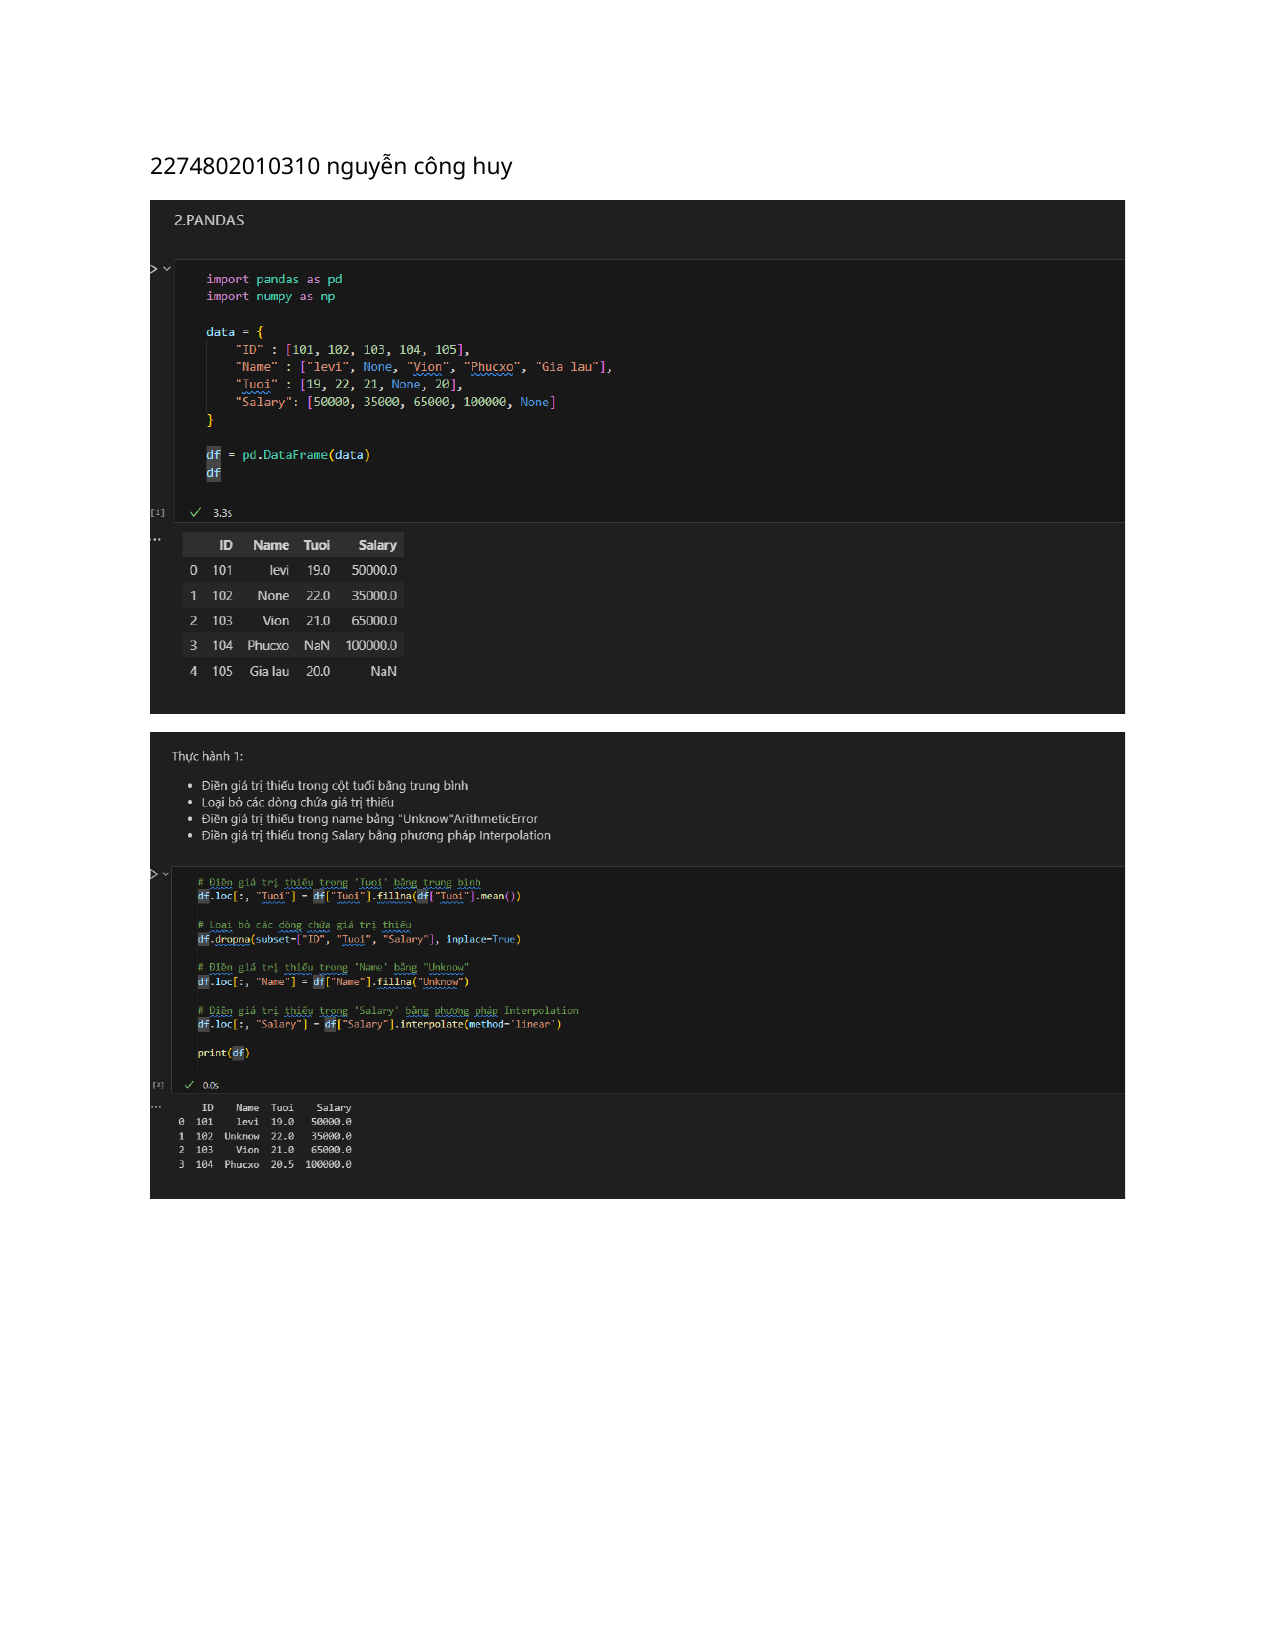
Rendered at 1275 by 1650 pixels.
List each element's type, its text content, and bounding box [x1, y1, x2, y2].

text 2274802010310 nguyễn công huy [150, 150, 1125, 181]
picture [150, 200, 1125, 714]
picture [150, 732, 1125, 1199]
